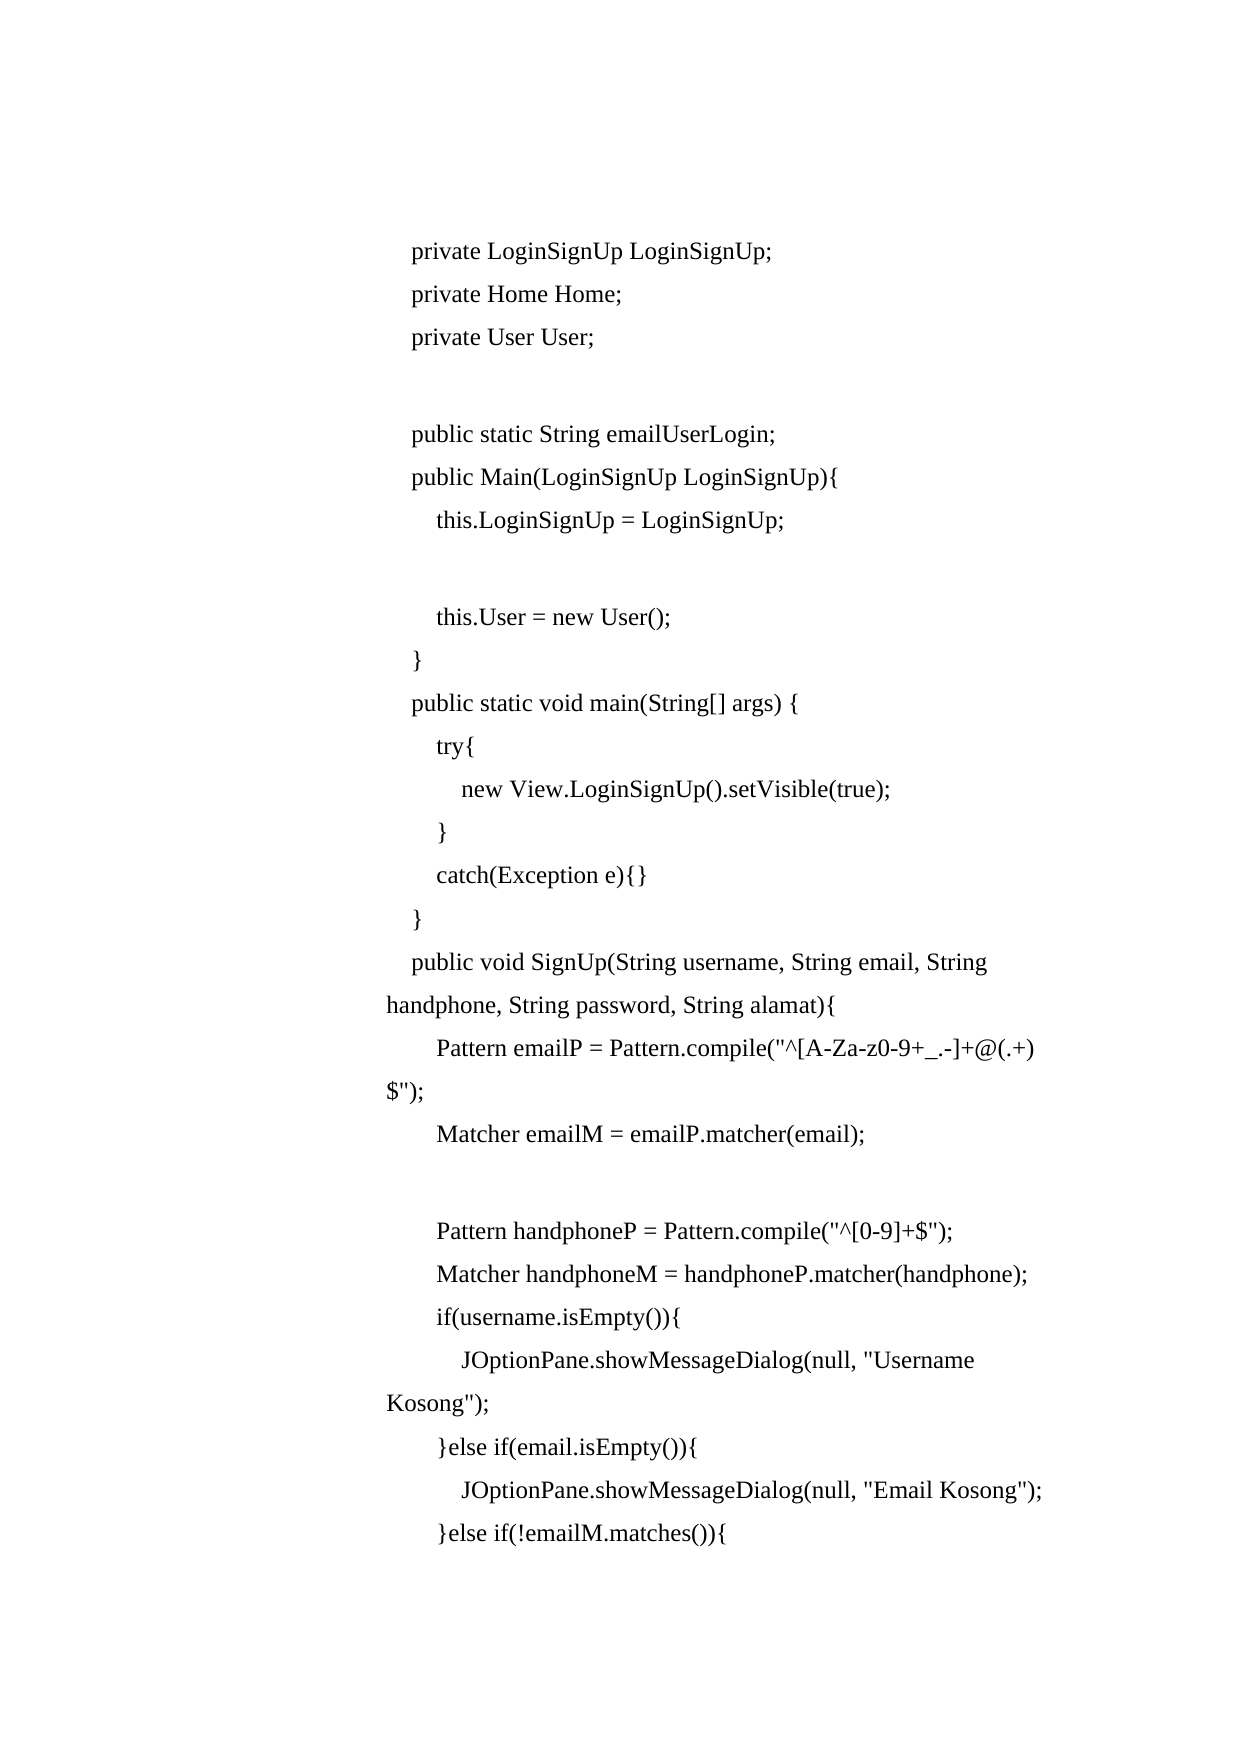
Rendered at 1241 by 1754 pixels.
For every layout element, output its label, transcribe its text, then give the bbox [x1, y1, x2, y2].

list this.LoginSignUp = LoginSignUp; [386, 505, 1063, 534]
list catch(Exception e){} [386, 861, 1063, 889]
list public void SignUp(String username, String email, String handphone, String password, String alamat){ [386, 947, 1063, 1019]
list this.User = new User(); [386, 602, 1063, 631]
list private User User; [386, 322, 1063, 351]
list Pattern emailP = Pattern.compile("^[A-Za-z0-9+_.-]+@(.+)$"); [386, 1033, 1063, 1105]
list private Home Home; [386, 279, 1063, 308]
list new View.LoginSignUp().setVisible(true); [386, 774, 1063, 803]
list Pattern handphoneP = Pattern.compile("^[0-9]+$"); [386, 1216, 1063, 1245]
list public static String emailUserLogin; [386, 419, 1063, 448]
list try{ [386, 731, 1063, 760]
list } [386, 817, 1063, 846]
list } [386, 904, 1063, 932]
list JOptionPane.showMessageDialog(null, "Email Kosong"); [386, 1475, 1063, 1503]
list Matcher handphoneM = handphoneP.matcher(handphone); [386, 1259, 1063, 1288]
list } [386, 645, 1063, 674]
list Matcher emailM = emailP.matcher(email); [386, 1119, 1063, 1148]
list JOptionPane.showMessageDialog(null, "Username Kosong"); [386, 1345, 1063, 1417]
list private LoginSignUp LoginSignUp; [386, 236, 1063, 265]
list public static void main(String[] args) { [386, 688, 1063, 717]
list public Main(LoginSignUp LoginSignUp){ [386, 462, 1063, 491]
list if(username.isEmpty()){ [386, 1302, 1063, 1331]
list }else if(email.isEmpty()){ [386, 1432, 1063, 1460]
list }else if(!emailM.matches()){ [386, 1518, 1063, 1547]
